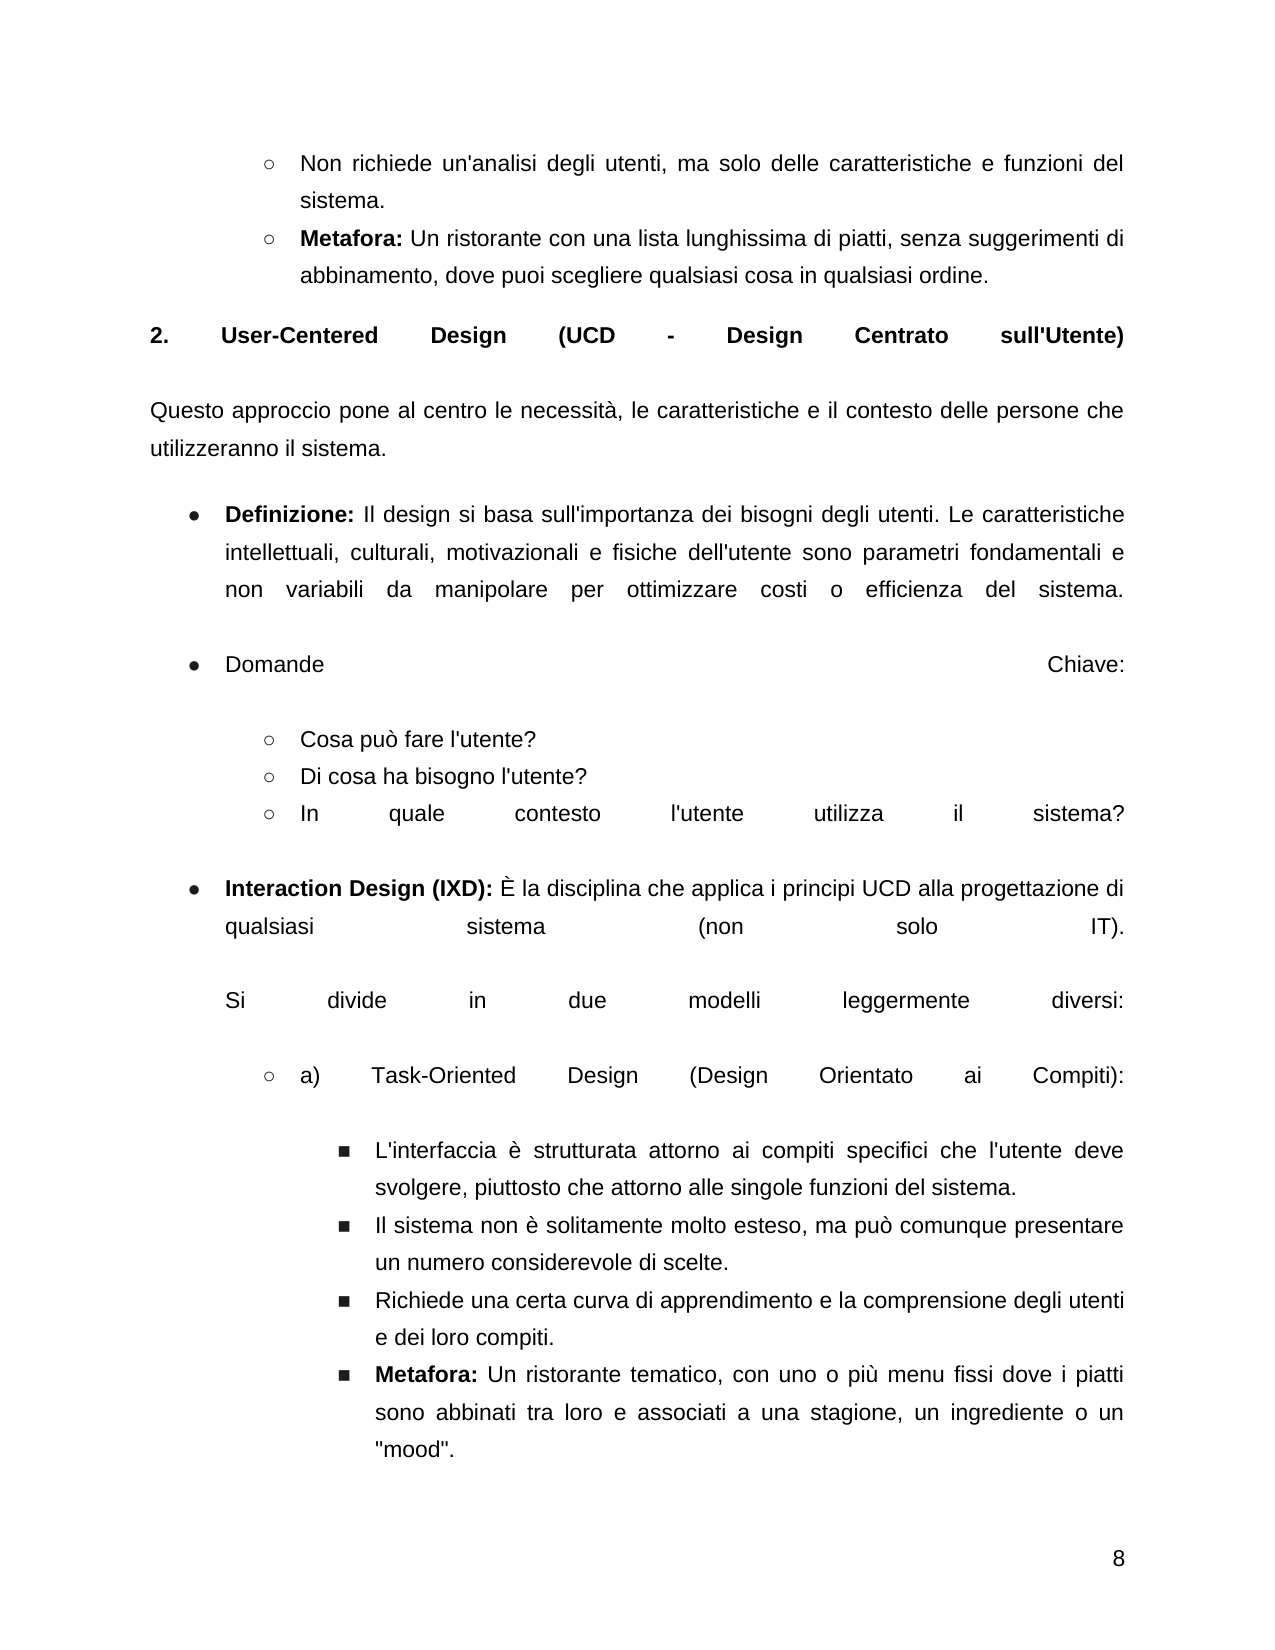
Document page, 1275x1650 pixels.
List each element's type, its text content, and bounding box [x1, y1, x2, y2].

list Metafora: Un ristorante con una lista lunghissima di piatti, senza suggerimenti di abbinamento, dove puoi scegliere qualsiasi cosa in qualsiasi ordine. [262, 225, 1125, 288]
text 2. User-Centered Design (UCD - Design Centrato sull'Utente) Questo approccio pone al centro le necessità, le caratteristiche e il contesto delle persone che utilizzeranno il sistema. [150, 322, 1125, 461]
list Metafora: Un ristorante tematico, con uno o più menu fissi dove i piatti sono abbinati tra loro e associati a una stagione, un ingrediente o un "mood". [337, 1361, 1125, 1500]
list In quale contesto l'utente utilizza il sistema? [262, 800, 1125, 864]
list L'interfaccia è strutturata attorno ai compiti specifici che l'utente deve svolgere, piuttosto che attorno alle singole funzioni del sistema. [337, 1137, 1125, 1201]
list Richiede una certa curva di apprendimento e la comprensione degli utenti e dei loro compiti. [337, 1287, 1125, 1350]
list a) Task-Oriented Design (Design Orientato ai Compiti): [262, 1062, 1125, 1126]
list Domande Chiave: [187, 651, 1125, 714]
list Il sistema non è solitamente molto esteso, ma può comunque presentare un numero considerevole di scelte. [337, 1212, 1125, 1276]
list Definizione: Il design si basa sull'importanza dei bisogni degli utenti. Le caratteristiche intellettuali, culturali, motivazionali e fisiche dell'utente sono parametri fondamentali e non variabili da manipolare per ottimizzare costi o efficienza del sistema. [187, 501, 1125, 640]
list Di cosa ha bisogno l'utente? [262, 763, 1125, 789]
list Non richiede un'analisi degli utenti, ma solo delle caratteristiche e funzioni del sistema. [262, 150, 1125, 214]
list Cosa può fare l'utente? [262, 726, 1125, 752]
list Interaction Design (IXD): È la disciplina che applica i principi UCD alla progettazione di qualsiasi sistema (non solo IT). Si divide in due modelli leggermente diversi: [187, 875, 1125, 1051]
